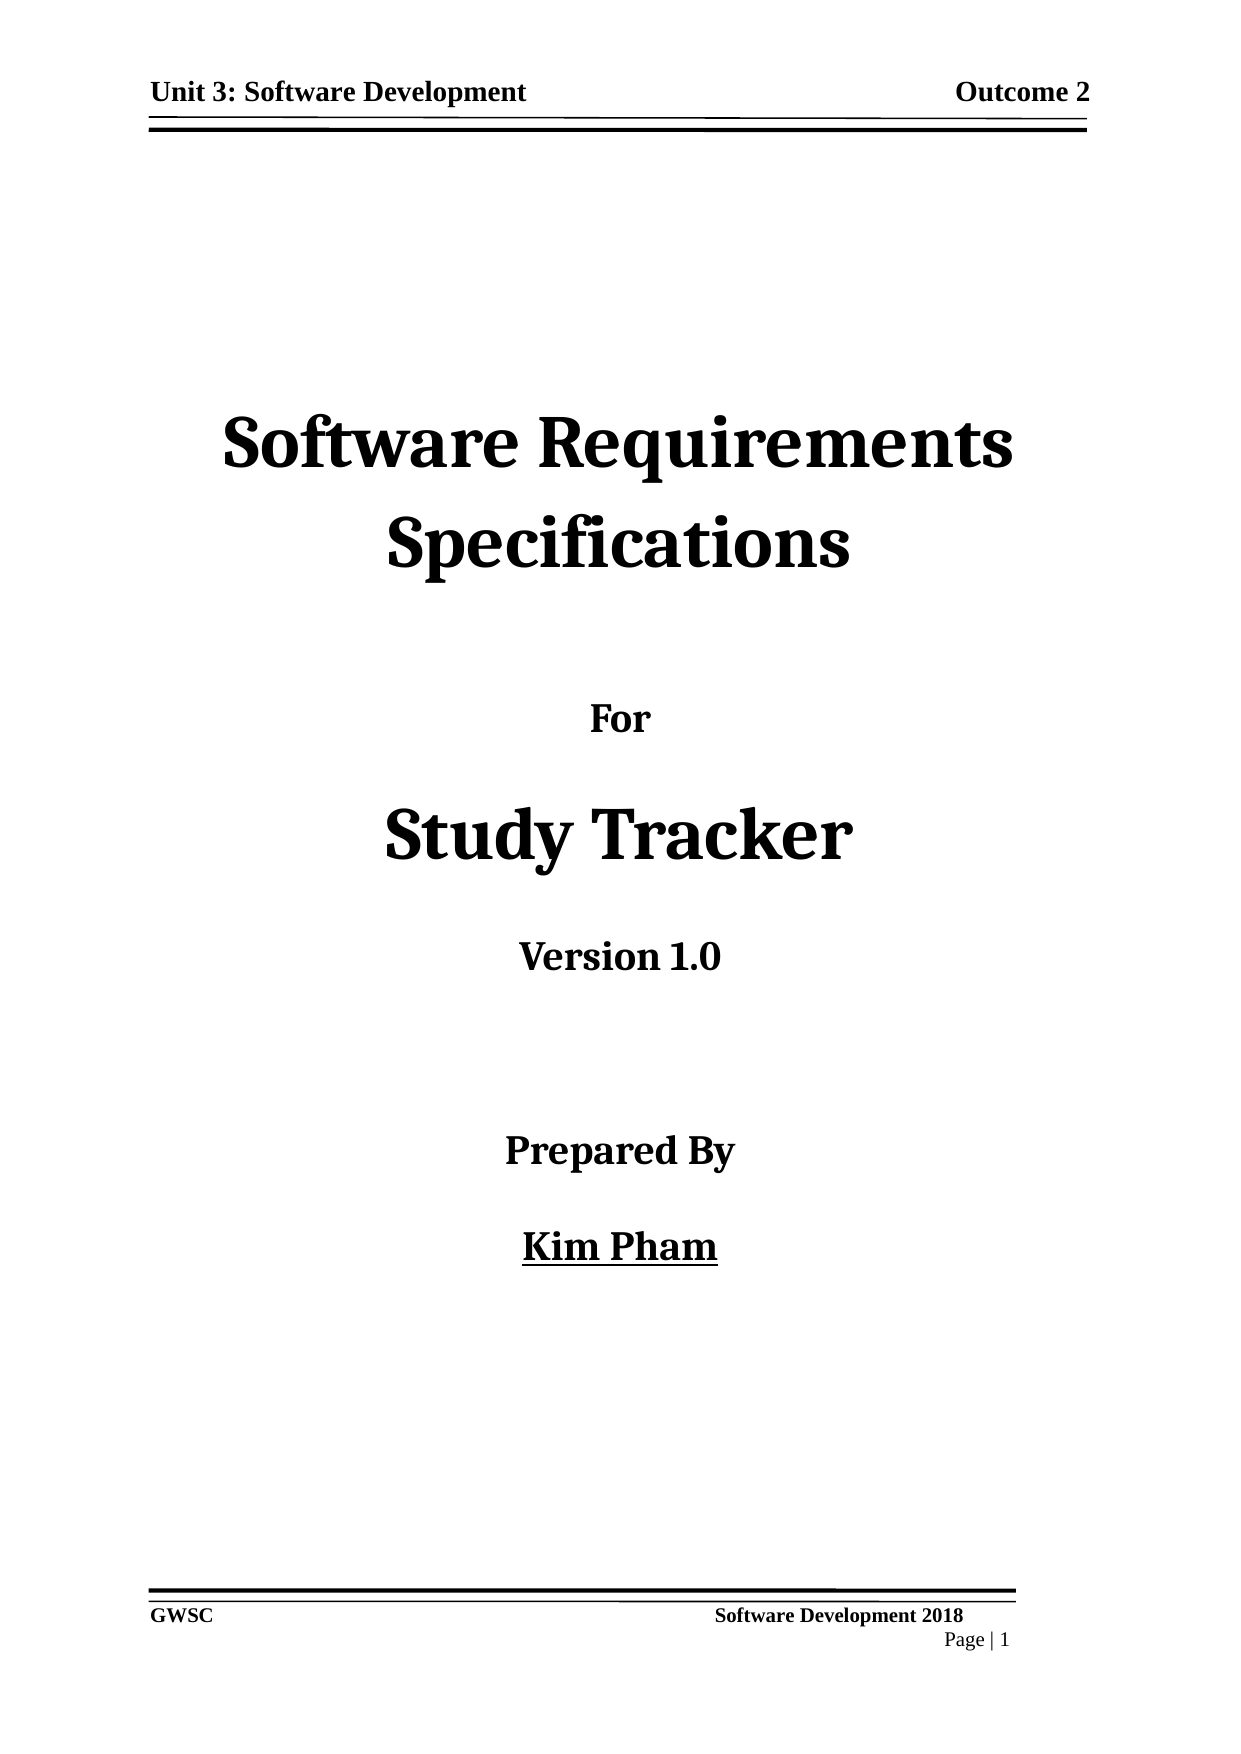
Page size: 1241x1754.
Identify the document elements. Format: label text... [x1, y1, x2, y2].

title Software Requirements Specifications [150, 400, 1090, 586]
title Version 1.0 [150, 933, 1090, 981]
title Kim Pham [150, 1223, 1090, 1271]
title Study Tracker [150, 792, 1090, 878]
title Prepared By [150, 1127, 1090, 1174]
title For [150, 695, 1090, 743]
